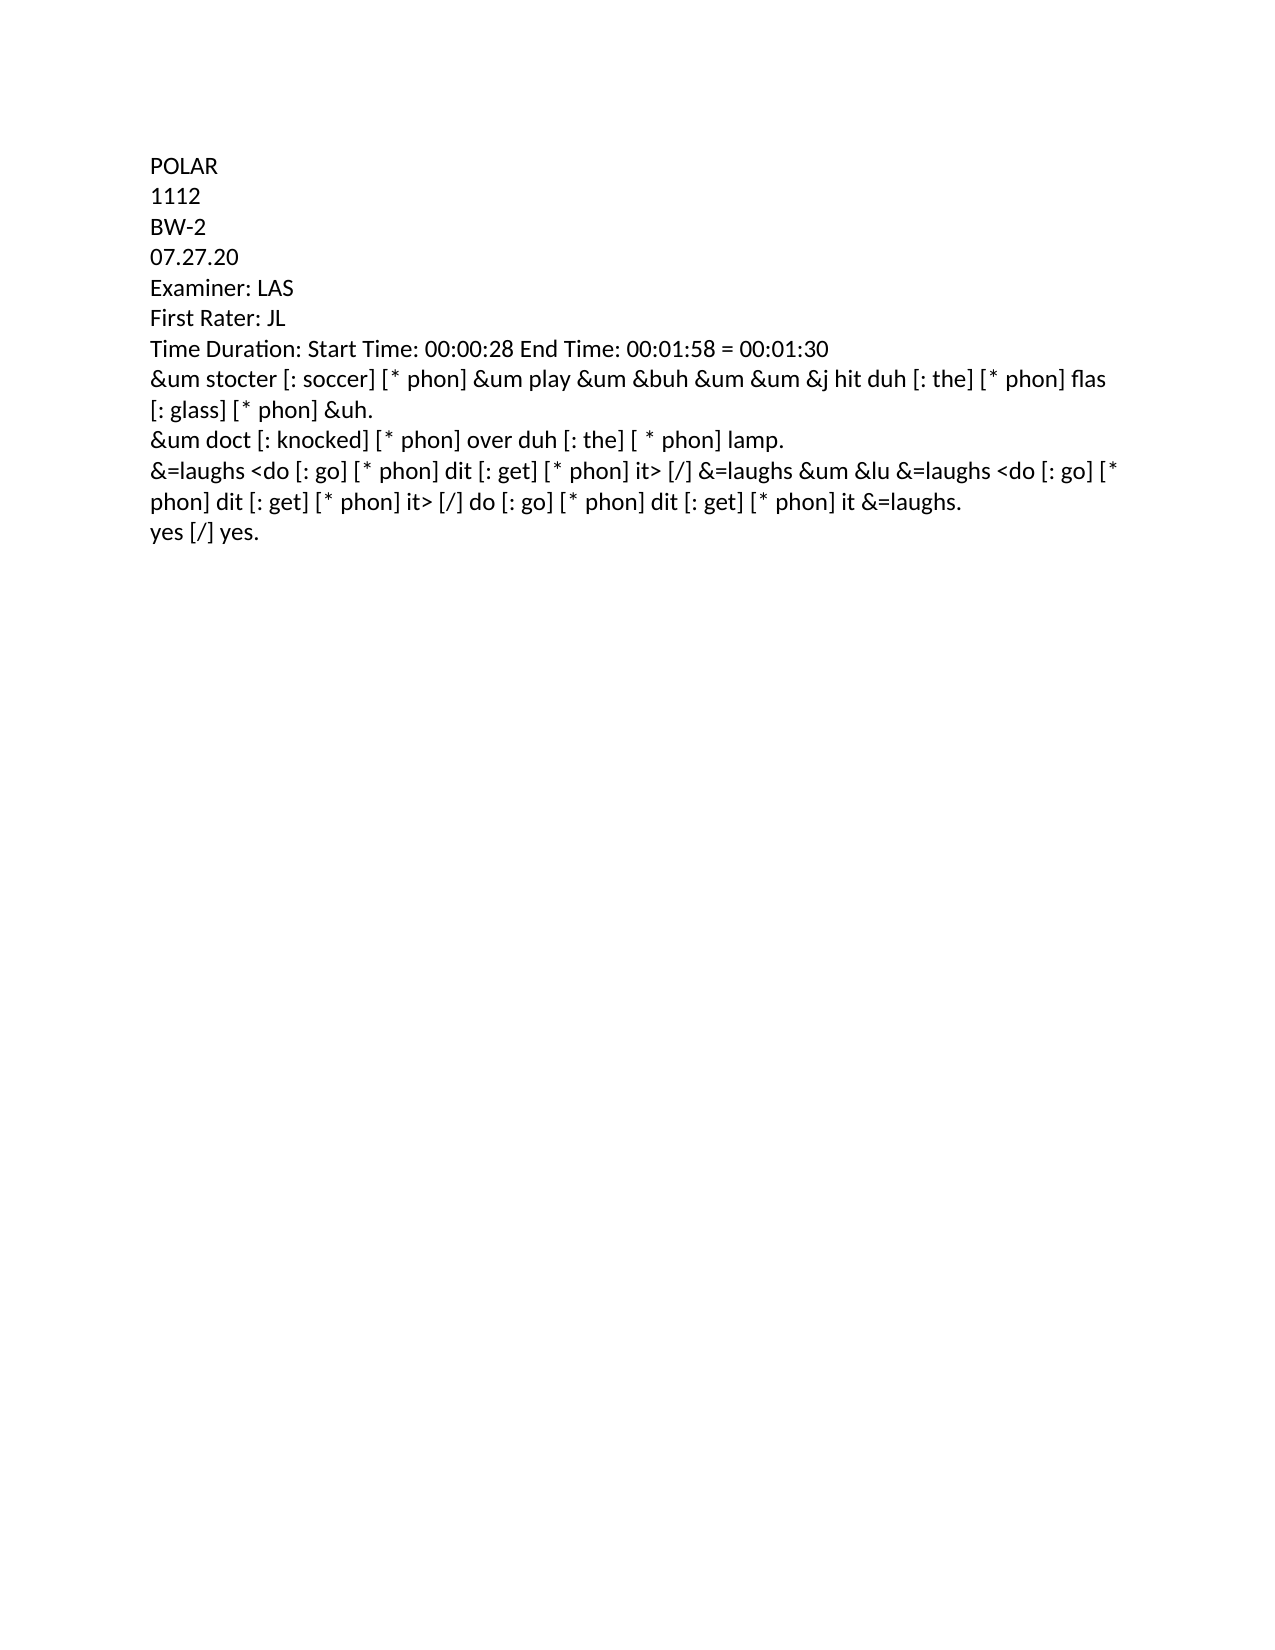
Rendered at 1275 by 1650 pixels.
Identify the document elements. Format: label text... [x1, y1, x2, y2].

text 1112 [150, 181, 1125, 211]
text &=laughs <do [: go] [* phon] dit [: get] [* phon] it> [/] &=laughs &um &lu &=laughs <do [: go] [* phon] dit [: get] [* phon] it> [/] do [: go] [* phon] dit [: get] [* phon] it &=laughs. [150, 455, 1125, 516]
text BW-2 [150, 211, 1125, 242]
text yes [/] yes. [150, 516, 1125, 547]
text Examiner: LAS [150, 272, 1125, 303]
text 07.27.20 [150, 242, 1125, 272]
text &um doct [: knocked] [* phon] over duh [: the] [ * phon] lamp. [150, 425, 1125, 455]
text First Rater: JL [150, 303, 1125, 333]
text &um stocter [: soccer] [* phon] &um play &um &buh &um &um &j hit duh [: the] [* phon] flas [: glass] [* phon] &uh. [150, 364, 1125, 425]
text POLAR [150, 150, 1125, 181]
text Time Duration: Start Time: 00:00:28 End Time: 00:01:58 = 00:01:30 [150, 333, 1125, 364]
